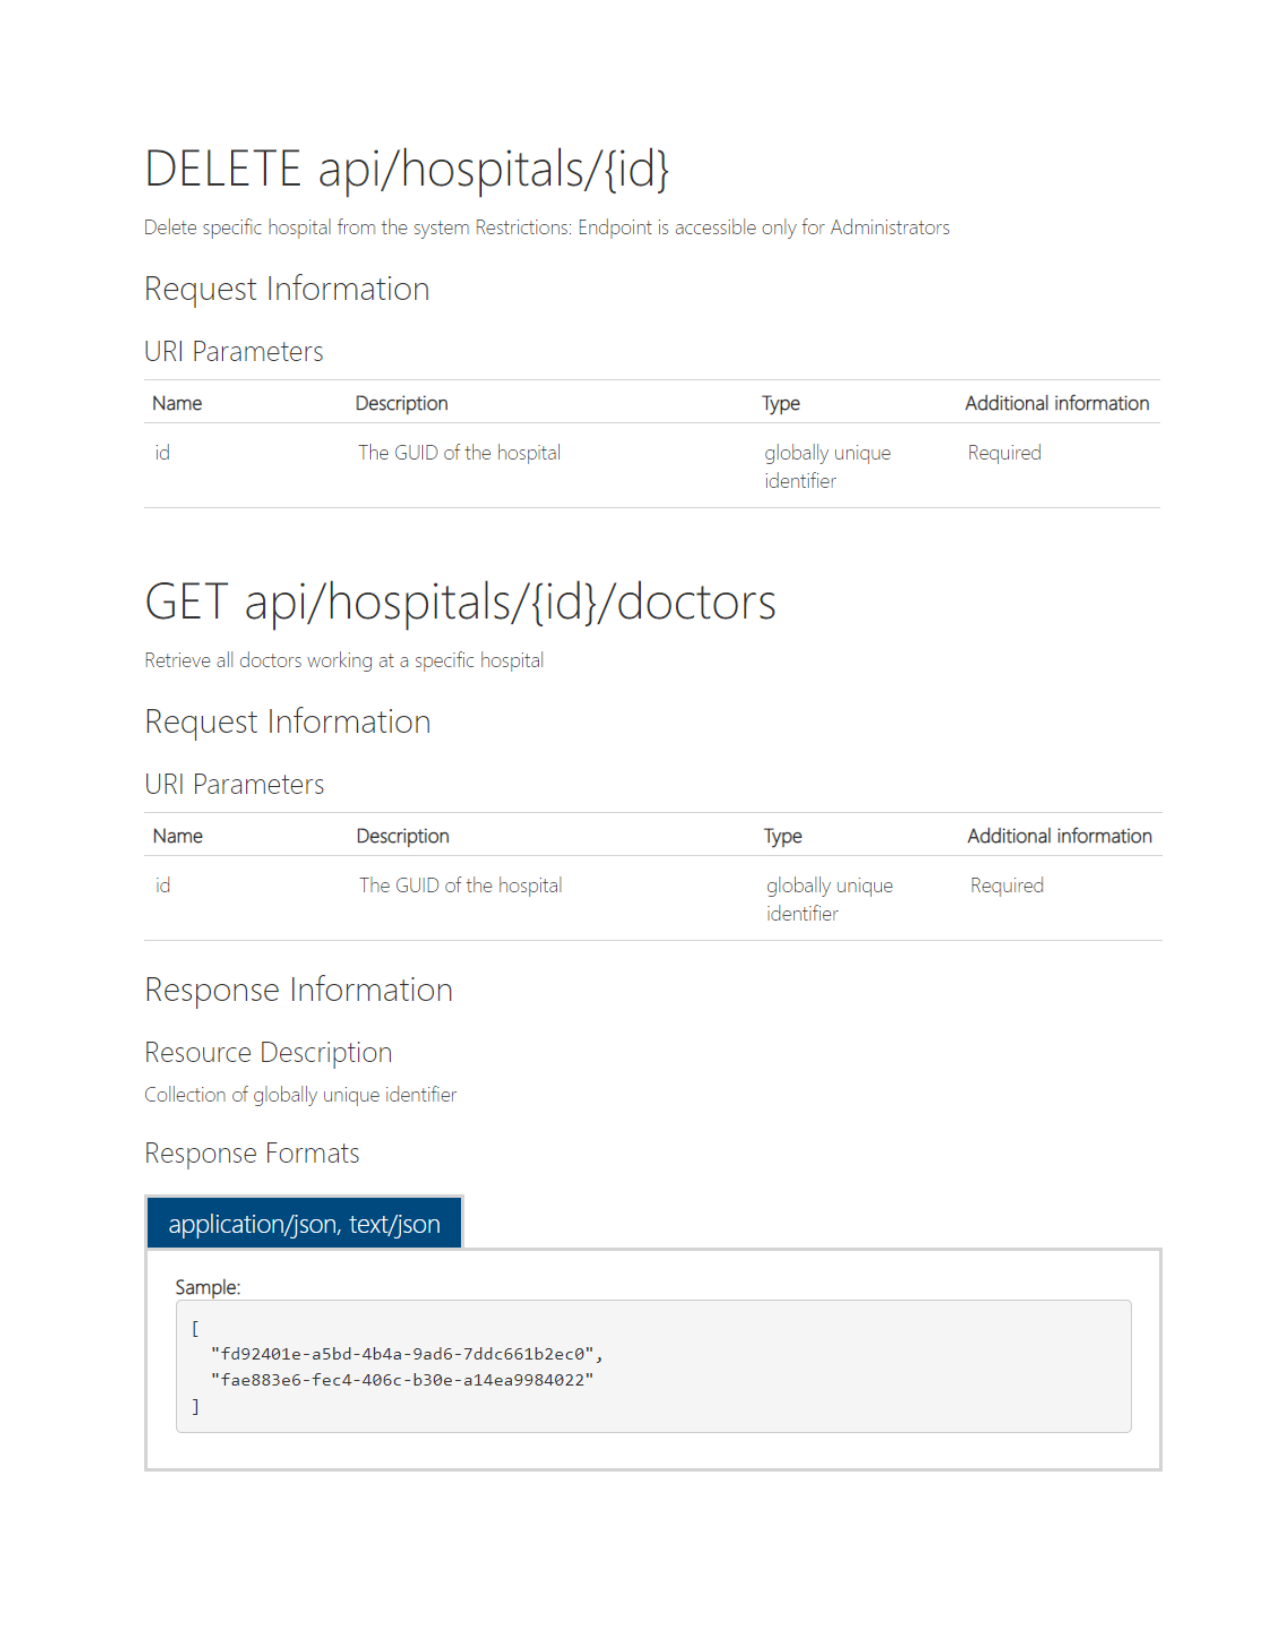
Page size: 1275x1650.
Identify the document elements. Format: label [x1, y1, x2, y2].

picture [142, 579, 1166, 1475]
picture [142, 147, 1166, 514]
